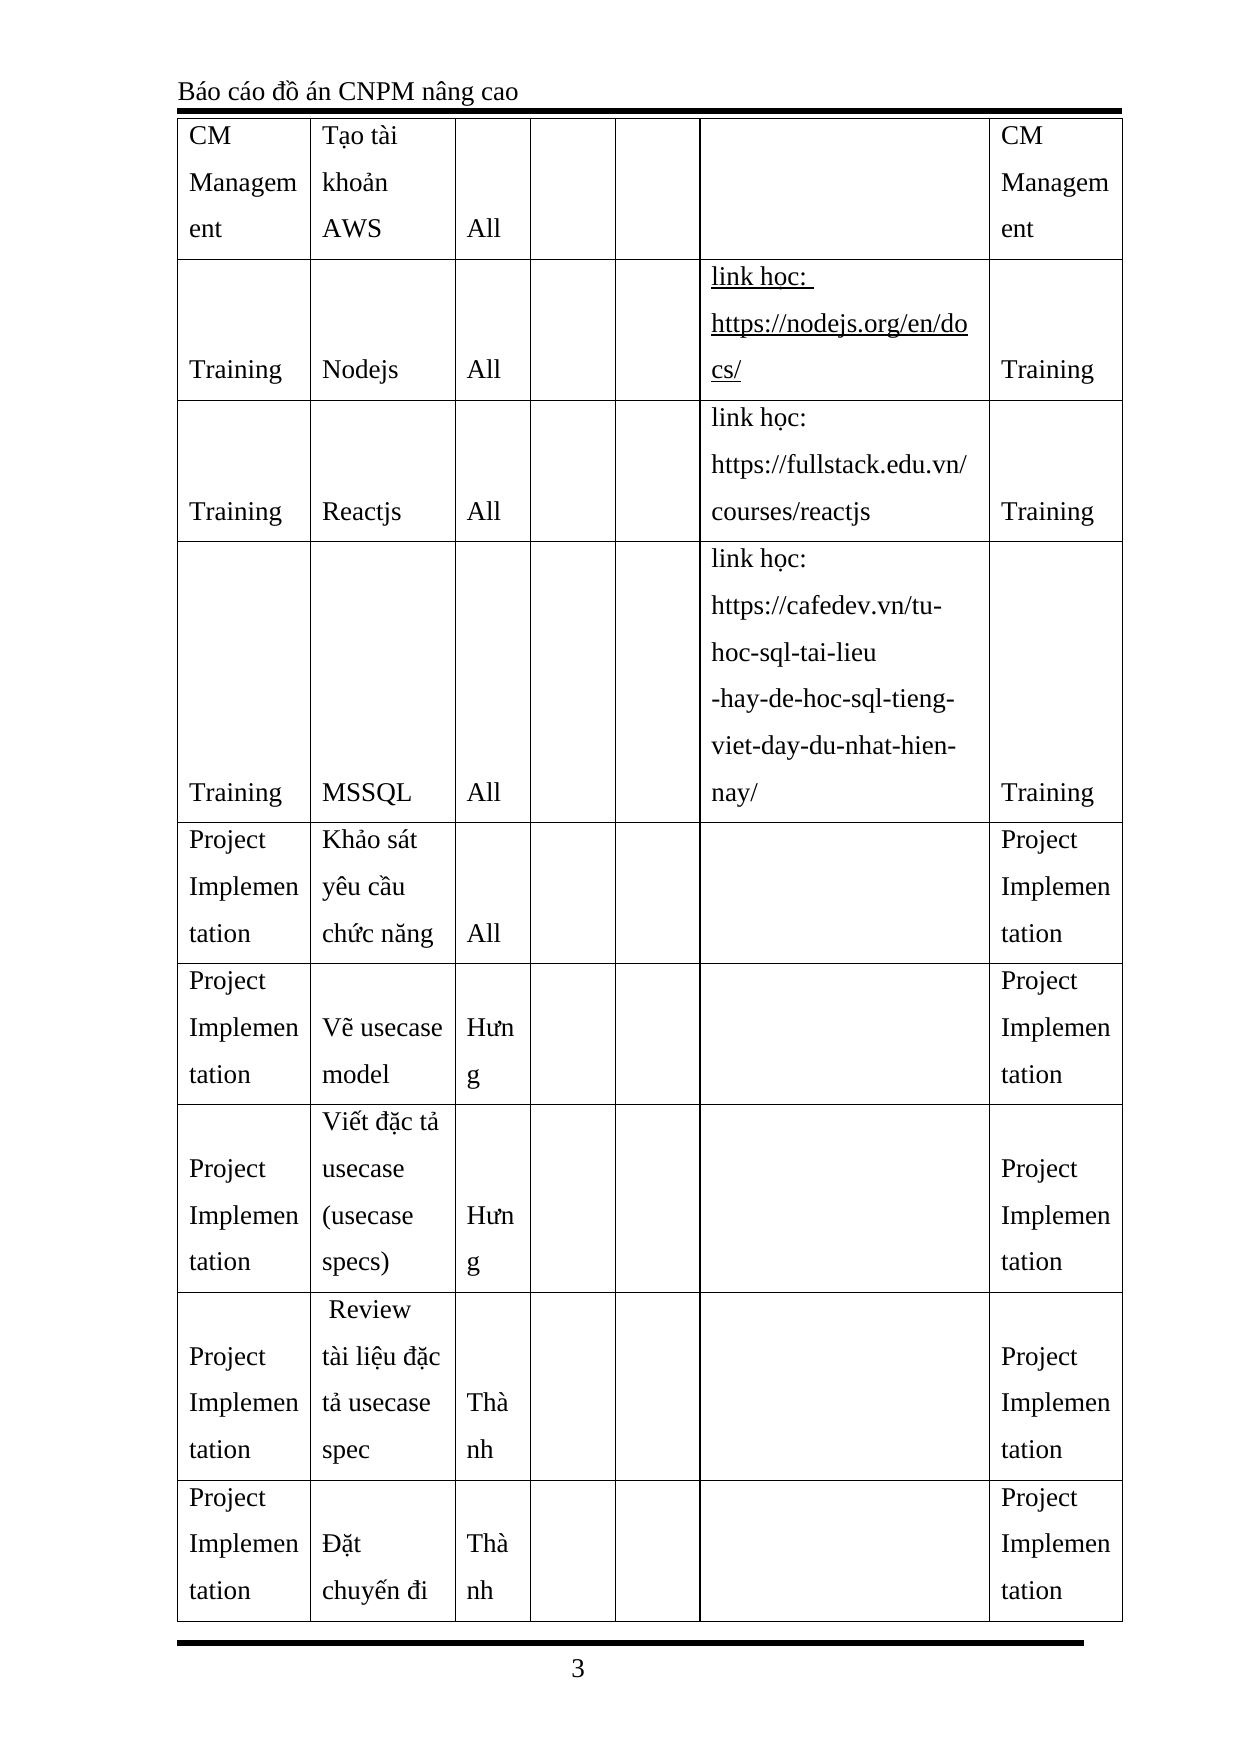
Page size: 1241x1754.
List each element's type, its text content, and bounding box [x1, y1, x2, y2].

table_cell link học: https://fullstack.edu.vn/courses/reactjs [701, 401, 989, 541]
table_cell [990, 1481, 1122, 1621]
table_cell All [456, 401, 530, 541]
table_cell [531, 119, 615, 259]
table_cell CM Management [990, 119, 1122, 259]
table_cell link học: https://nodejs.org/en/docs/ [701, 260, 989, 400]
table_cell [616, 542, 699, 822]
table_cell [701, 1481, 989, 1621]
table_cell All [456, 260, 530, 400]
table_cell [616, 401, 699, 541]
table_cell All [456, 542, 530, 822]
table_cell CM Management [178, 119, 310, 259]
table_cell Khảo sát yêu cầu chức năng [311, 823, 455, 963]
table_cell [531, 401, 615, 541]
table_cell Project Implementation [990, 1105, 1122, 1292]
table_cell Training [990, 260, 1122, 400]
table_cell Nodejs [311, 260, 455, 400]
table_cell Thành [456, 1293, 530, 1480]
table_cell Hưng [456, 964, 530, 1104]
table_cell [531, 542, 615, 822]
table_cell Training [990, 401, 1122, 541]
table_cell [616, 1105, 699, 1292]
table_cell MSSQL [311, 542, 455, 822]
table_cell Tạo tài khoản AWS [311, 119, 455, 259]
table_cell Review tài liệu đặc tả usecase spec [311, 1293, 455, 1480]
table_cell Reactjs [311, 401, 455, 541]
table_cell All [456, 119, 530, 259]
table_cell Project Implementation [178, 1105, 310, 1292]
table_cell Hưng [456, 1105, 530, 1292]
table_cell Training [178, 542, 310, 822]
table_cell [531, 1105, 615, 1292]
table_cell All [456, 823, 530, 963]
table_cell Project Implementation [990, 964, 1122, 1104]
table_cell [178, 1481, 310, 1621]
table_cell [531, 964, 615, 1104]
table_cell Project Implementation [178, 823, 310, 963]
table_cell Training [178, 260, 310, 400]
table_cell link học: https://cafedev.vn/tu-hoc-sql-tai-lieu -hay-de-hoc-sql-tieng-viet-day-du-nhat-hien-nay/ [701, 542, 989, 822]
table_cell [616, 119, 699, 259]
table_cell Project Implementation [990, 823, 1122, 963]
table_cell [531, 1481, 615, 1621]
table_cell Viết đặc tả usecase (usecase specs) [311, 1105, 455, 1292]
table_cell [701, 119, 989, 259]
table_cell [616, 823, 699, 963]
table_cell [531, 260, 615, 400]
table_cell Đặt chuyến đi [311, 1481, 455, 1621]
table_cell Project Implementation [178, 964, 310, 1104]
table_cell Project Implementation [990, 1293, 1122, 1480]
table_cell [701, 823, 989, 963]
table_cell [531, 823, 615, 963]
table_cell Training [990, 542, 1122, 822]
table_cell [616, 1293, 699, 1480]
table_cell [701, 964, 989, 1104]
table_cell [616, 260, 699, 400]
table_cell Vẽ usecase model [311, 964, 455, 1104]
table_cell Thành [456, 1481, 530, 1621]
table_cell [616, 964, 699, 1104]
table_cell Training [178, 401, 310, 541]
table_cell [616, 1481, 699, 1621]
table_cell [531, 1293, 615, 1480]
table_cell Project Implementation [178, 1293, 310, 1480]
table_cell [701, 1105, 989, 1292]
table_cell [701, 1293, 989, 1480]
